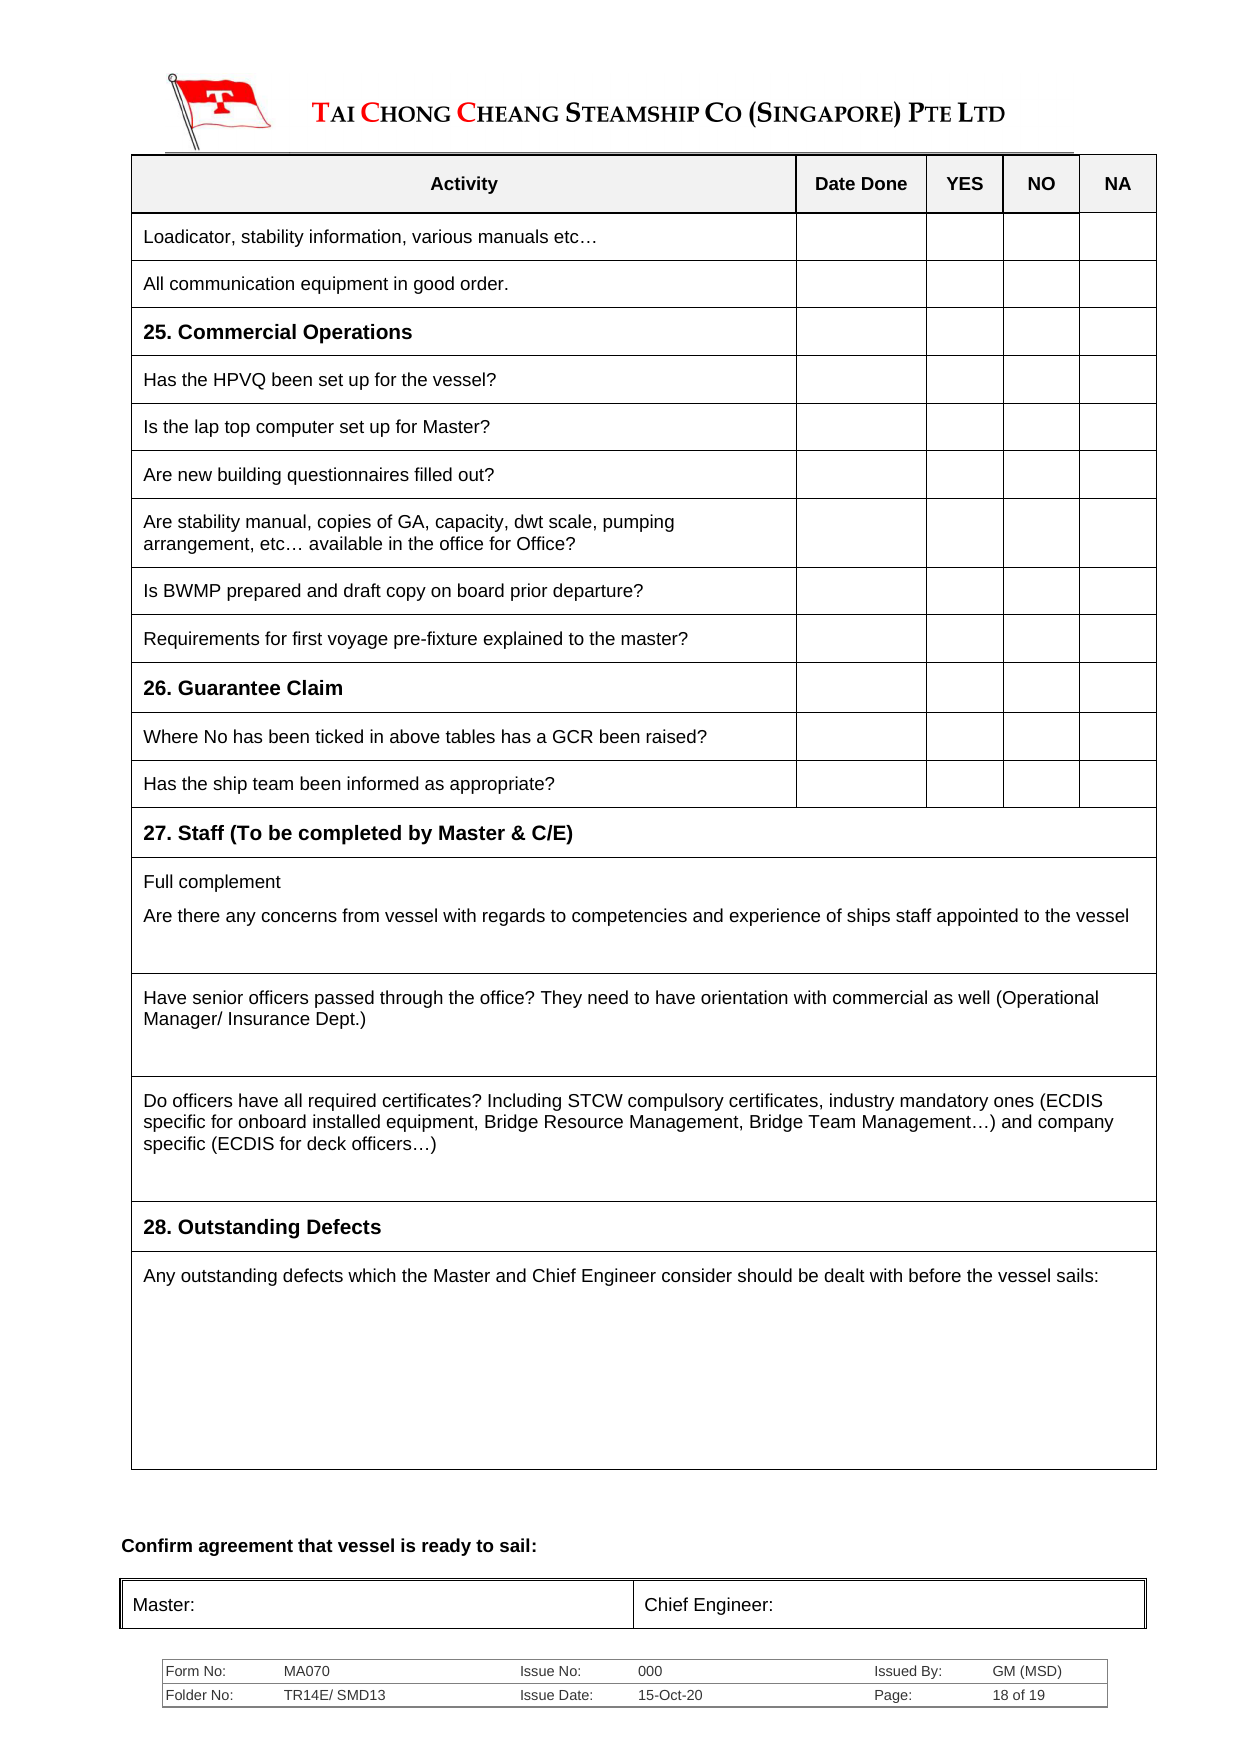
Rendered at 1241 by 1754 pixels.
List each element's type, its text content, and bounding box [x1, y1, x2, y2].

table_cell [797, 568, 926, 614]
table_cell [1080, 261, 1156, 307]
table_header YES [927, 156, 1002, 212]
table_cell [1004, 499, 1079, 567]
table_cell [1080, 761, 1156, 807]
table_cell [797, 499, 926, 567]
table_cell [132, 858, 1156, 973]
table_cell [797, 214, 926, 259]
table_cell [927, 713, 1003, 759]
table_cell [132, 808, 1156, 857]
table_cell [927, 663, 1003, 712]
table_cell Where No has been ticked in above tables has a GCR been raised? [132, 713, 796, 759]
table_header NO [1004, 156, 1079, 212]
table_cell 26. Guarantee Claim [132, 663, 796, 712]
table_cell [1080, 308, 1156, 355]
table_cell [1004, 308, 1079, 355]
table_cell [927, 451, 1003, 498]
table_cell 25. Commercial Operations [132, 308, 796, 355]
table_cell [797, 663, 926, 712]
table_cell [927, 308, 1003, 355]
table_cell [927, 499, 1003, 567]
table_cell [927, 568, 1003, 614]
table_cell [797, 713, 926, 759]
table_cell [1004, 214, 1079, 259]
table_cell Requirements for first voyage pre-fixture explained to the master? [132, 615, 796, 662]
table_cell Are stability manual, copies of GA, capacity, dwt scale, pumping arrangement, etc… available in the office for Office? [132, 499, 796, 567]
table_cell [1080, 356, 1156, 402]
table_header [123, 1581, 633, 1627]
table_cell [797, 261, 926, 307]
table_cell [1004, 356, 1079, 402]
table_cell [1004, 615, 1079, 662]
table_cell Is the lap top computer set up for Master? [132, 404, 796, 450]
table_cell [1080, 451, 1156, 498]
table_cell [1004, 568, 1079, 614]
table_cell [927, 761, 1003, 807]
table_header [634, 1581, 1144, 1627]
table_cell [927, 615, 1003, 662]
table_cell Has the ship team been informed as appropriate? [132, 761, 796, 807]
text Confirm agreement that vessel is ready to sail: [121, 1534, 1075, 1556]
table_cell [927, 214, 1003, 259]
table_cell [1004, 761, 1079, 807]
table_header Date Done [797, 156, 926, 212]
table_cell [1080, 568, 1156, 614]
picture [165, 73, 1074, 154]
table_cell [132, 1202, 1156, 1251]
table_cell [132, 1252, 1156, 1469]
table_cell [927, 261, 1003, 307]
table_cell [1004, 261, 1079, 307]
table_cell [1004, 404, 1079, 450]
table_cell [797, 615, 926, 662]
table_cell [1080, 213, 1156, 259]
table_cell [1080, 713, 1156, 759]
table_cell [797, 356, 926, 402]
table_cell [797, 761, 926, 807]
table_cell [1080, 615, 1156, 662]
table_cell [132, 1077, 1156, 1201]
table_cell [1004, 713, 1079, 759]
table_cell All communication equipment in good order. [132, 261, 796, 307]
table_cell Are new building questionnaires filled out? [132, 451, 796, 498]
table_cell Is BWMP prepared and draft copy on board prior departure? [132, 568, 796, 614]
table_cell [797, 404, 926, 450]
table_cell [797, 308, 926, 355]
table_cell [1004, 451, 1079, 498]
table_header Activity [132, 156, 795, 212]
table_cell [797, 451, 926, 498]
table_cell [927, 404, 1003, 450]
table_cell [1004, 663, 1079, 712]
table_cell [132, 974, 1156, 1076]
table_cell [927, 356, 1003, 402]
table_cell Loadicator, stability information, various manuals etc… [132, 214, 796, 259]
table_cell [1080, 663, 1156, 712]
table_header NA [1080, 155, 1156, 212]
table_cell [1080, 499, 1156, 567]
table_cell Has the HPVQ been set up for the vessel? [132, 356, 796, 402]
table_cell [1080, 404, 1156, 450]
